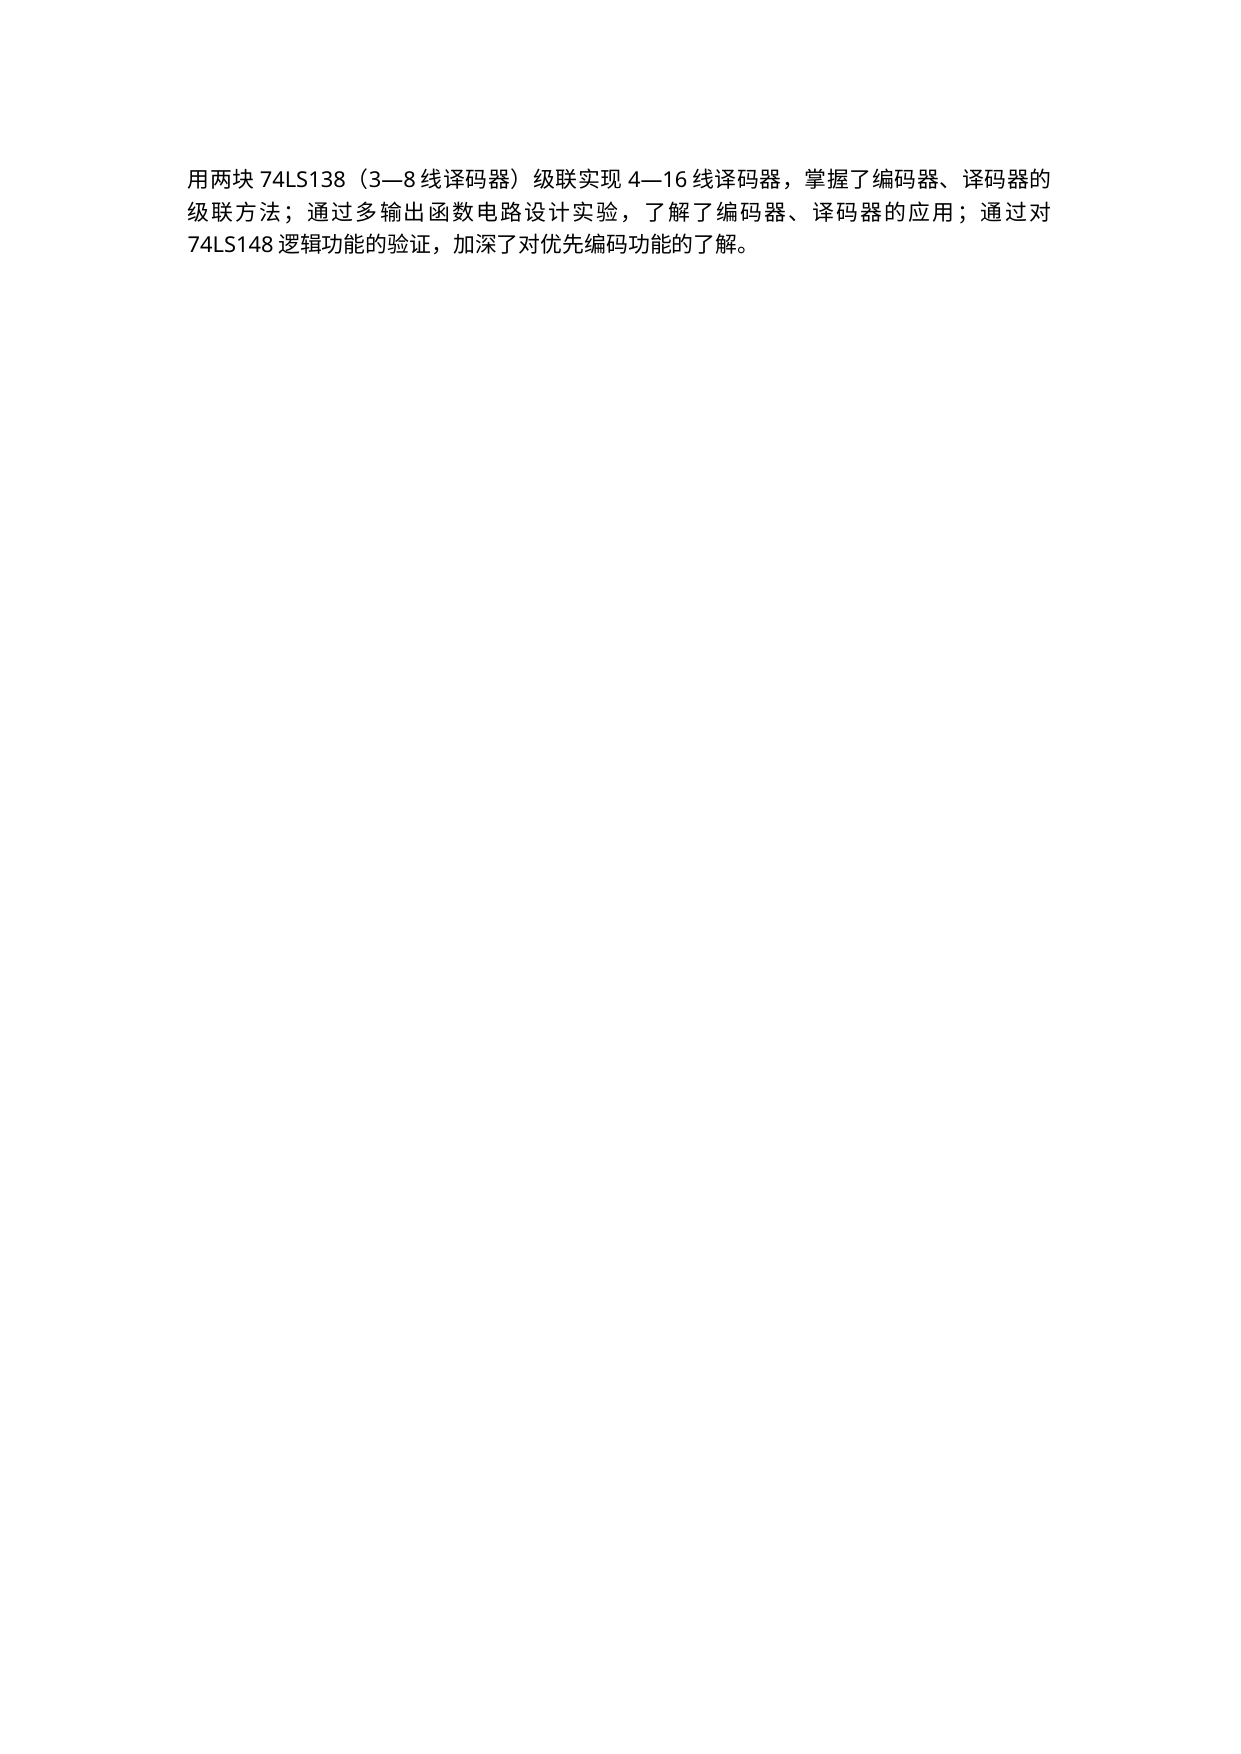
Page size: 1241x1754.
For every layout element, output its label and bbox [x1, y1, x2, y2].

text [187, 162, 1053, 259]
